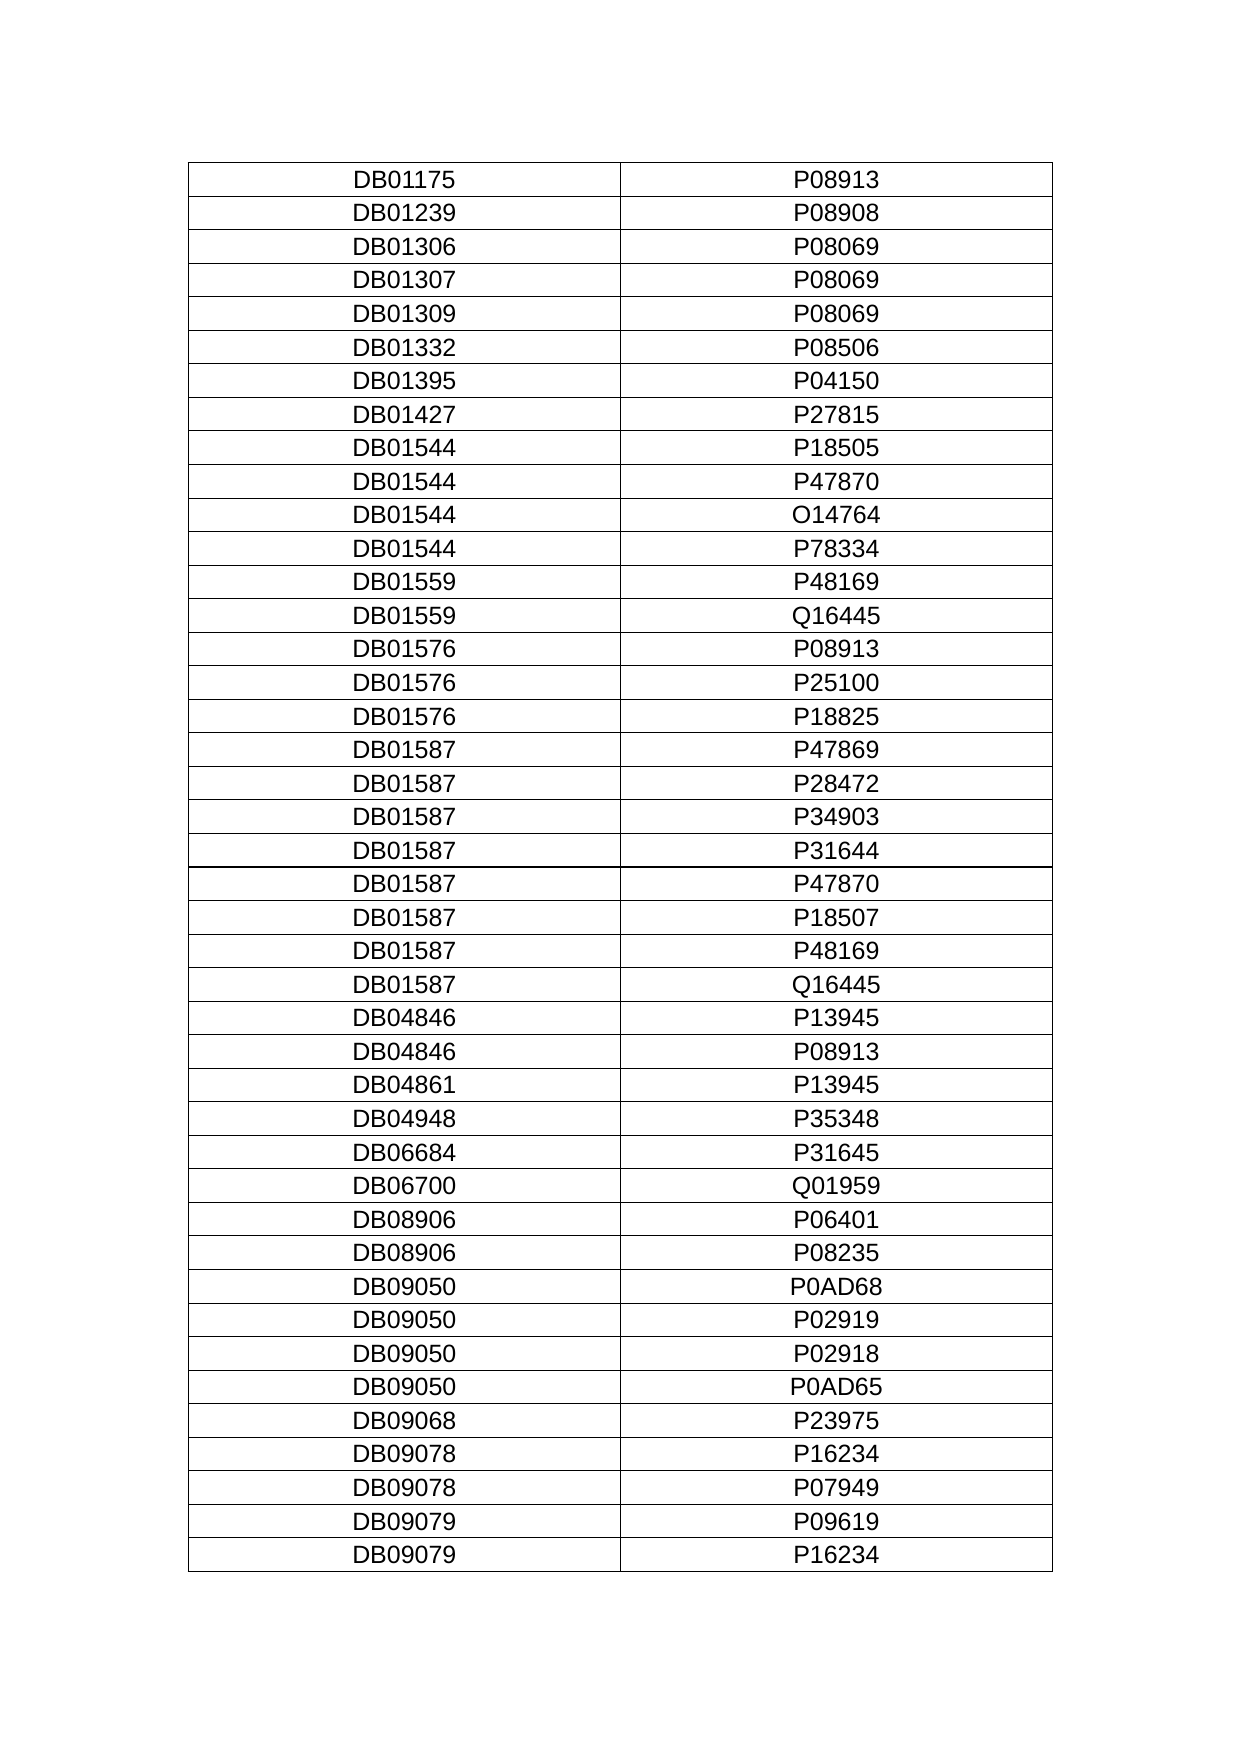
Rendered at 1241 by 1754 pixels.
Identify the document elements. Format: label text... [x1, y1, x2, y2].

table_cell DB01576 [189, 700, 620, 732]
table_cell P47870 [621, 465, 1052, 497]
table_cell DB09079 [189, 1538, 620, 1571]
table_cell P16234 [621, 1538, 1052, 1571]
table_cell P09619 [621, 1505, 1052, 1537]
table_cell DB01587 [189, 868, 620, 900]
table_cell DB01587 [189, 834, 620, 866]
table_cell P08235 [621, 1236, 1052, 1269]
table_cell DB09078 [189, 1471, 620, 1504]
table_cell DB01544 [189, 431, 620, 464]
table_cell DB01587 [189, 800, 620, 833]
table_cell P48169 [621, 935, 1052, 967]
table_cell P13945 [621, 1002, 1052, 1034]
table_cell DB04846 [189, 1002, 620, 1034]
table_cell DB01544 [189, 499, 620, 531]
table_cell DB06684 [189, 1136, 620, 1168]
table_cell DB01587 [189, 901, 620, 933]
table_cell P08506 [621, 331, 1052, 363]
table_cell P08913 [621, 163, 1052, 196]
table_cell DB01544 [189, 532, 620, 564]
table_cell P31645 [621, 1136, 1052, 1168]
table_cell DB04948 [189, 1102, 620, 1135]
table_cell DB01559 [189, 566, 620, 598]
table_cell DB04846 [189, 1035, 620, 1068]
table_cell P25100 [621, 666, 1052, 699]
table_cell P34903 [621, 800, 1052, 833]
table_cell P48169 [621, 566, 1052, 598]
table_cell DB01576 [189, 633, 620, 665]
table_cell DB01175 [189, 163, 620, 196]
table_cell DB01576 [189, 666, 620, 699]
table_cell DB01427 [189, 398, 620, 430]
table_cell DB04861 [189, 1069, 620, 1101]
table_cell P0AD68 [621, 1270, 1052, 1302]
table_cell DB01587 [189, 767, 620, 799]
table_cell P18505 [621, 431, 1052, 464]
table_cell DB09050 [189, 1371, 620, 1403]
table_cell P06401 [621, 1203, 1052, 1235]
table_cell P08908 [621, 197, 1052, 229]
table_cell DB08906 [189, 1203, 620, 1235]
table_cell P08069 [621, 264, 1052, 296]
table_cell P13945 [621, 1069, 1052, 1101]
table_cell DB01559 [189, 599, 620, 632]
table_cell DB01307 [189, 264, 620, 296]
table_cell P07949 [621, 1471, 1052, 1504]
table_cell DB01587 [189, 968, 620, 1001]
table_cell DB01544 [189, 465, 620, 497]
table_cell P02918 [621, 1337, 1052, 1369]
table_cell DB09068 [189, 1404, 620, 1437]
table_cell Q01959 [621, 1169, 1052, 1202]
table_cell P08069 [621, 297, 1052, 330]
table_cell P23975 [621, 1404, 1052, 1437]
table_cell DB01309 [189, 297, 620, 330]
table_cell P18507 [621, 901, 1052, 933]
table_cell DB09079 [189, 1505, 620, 1537]
table_cell P02919 [621, 1304, 1052, 1336]
table_cell P78334 [621, 532, 1052, 564]
table_cell P08913 [621, 1035, 1052, 1068]
table_cell P35348 [621, 1102, 1052, 1135]
table_cell P27815 [621, 398, 1052, 430]
table_cell DB01239 [189, 197, 620, 229]
table_cell P28472 [621, 767, 1052, 799]
table_cell Q16445 [621, 599, 1052, 632]
table_cell P31644 [621, 834, 1052, 866]
table_cell P0AD65 [621, 1371, 1052, 1403]
table_cell DB09078 [189, 1438, 620, 1470]
table_cell DB09050 [189, 1304, 620, 1336]
table_cell P08069 [621, 230, 1052, 263]
table_cell P47870 [621, 868, 1052, 900]
table_cell P16234 [621, 1438, 1052, 1470]
table_cell DB01306 [189, 230, 620, 263]
table_cell DB06700 [189, 1169, 620, 1202]
table_cell DB01587 [189, 733, 620, 766]
table_cell P04150 [621, 364, 1052, 397]
table_cell Q16445 [621, 968, 1052, 1001]
table_cell P08913 [621, 633, 1052, 665]
table_cell P18825 [621, 700, 1052, 732]
table_cell DB09050 [189, 1337, 620, 1369]
table_cell DB09050 [189, 1270, 620, 1302]
table_cell DB01587 [189, 935, 620, 967]
table_cell O14764 [621, 499, 1052, 531]
table_cell DB01332 [189, 331, 620, 363]
table_cell DB01395 [189, 364, 620, 397]
table_cell P47869 [621, 733, 1052, 766]
table_cell DB08906 [189, 1236, 620, 1269]
